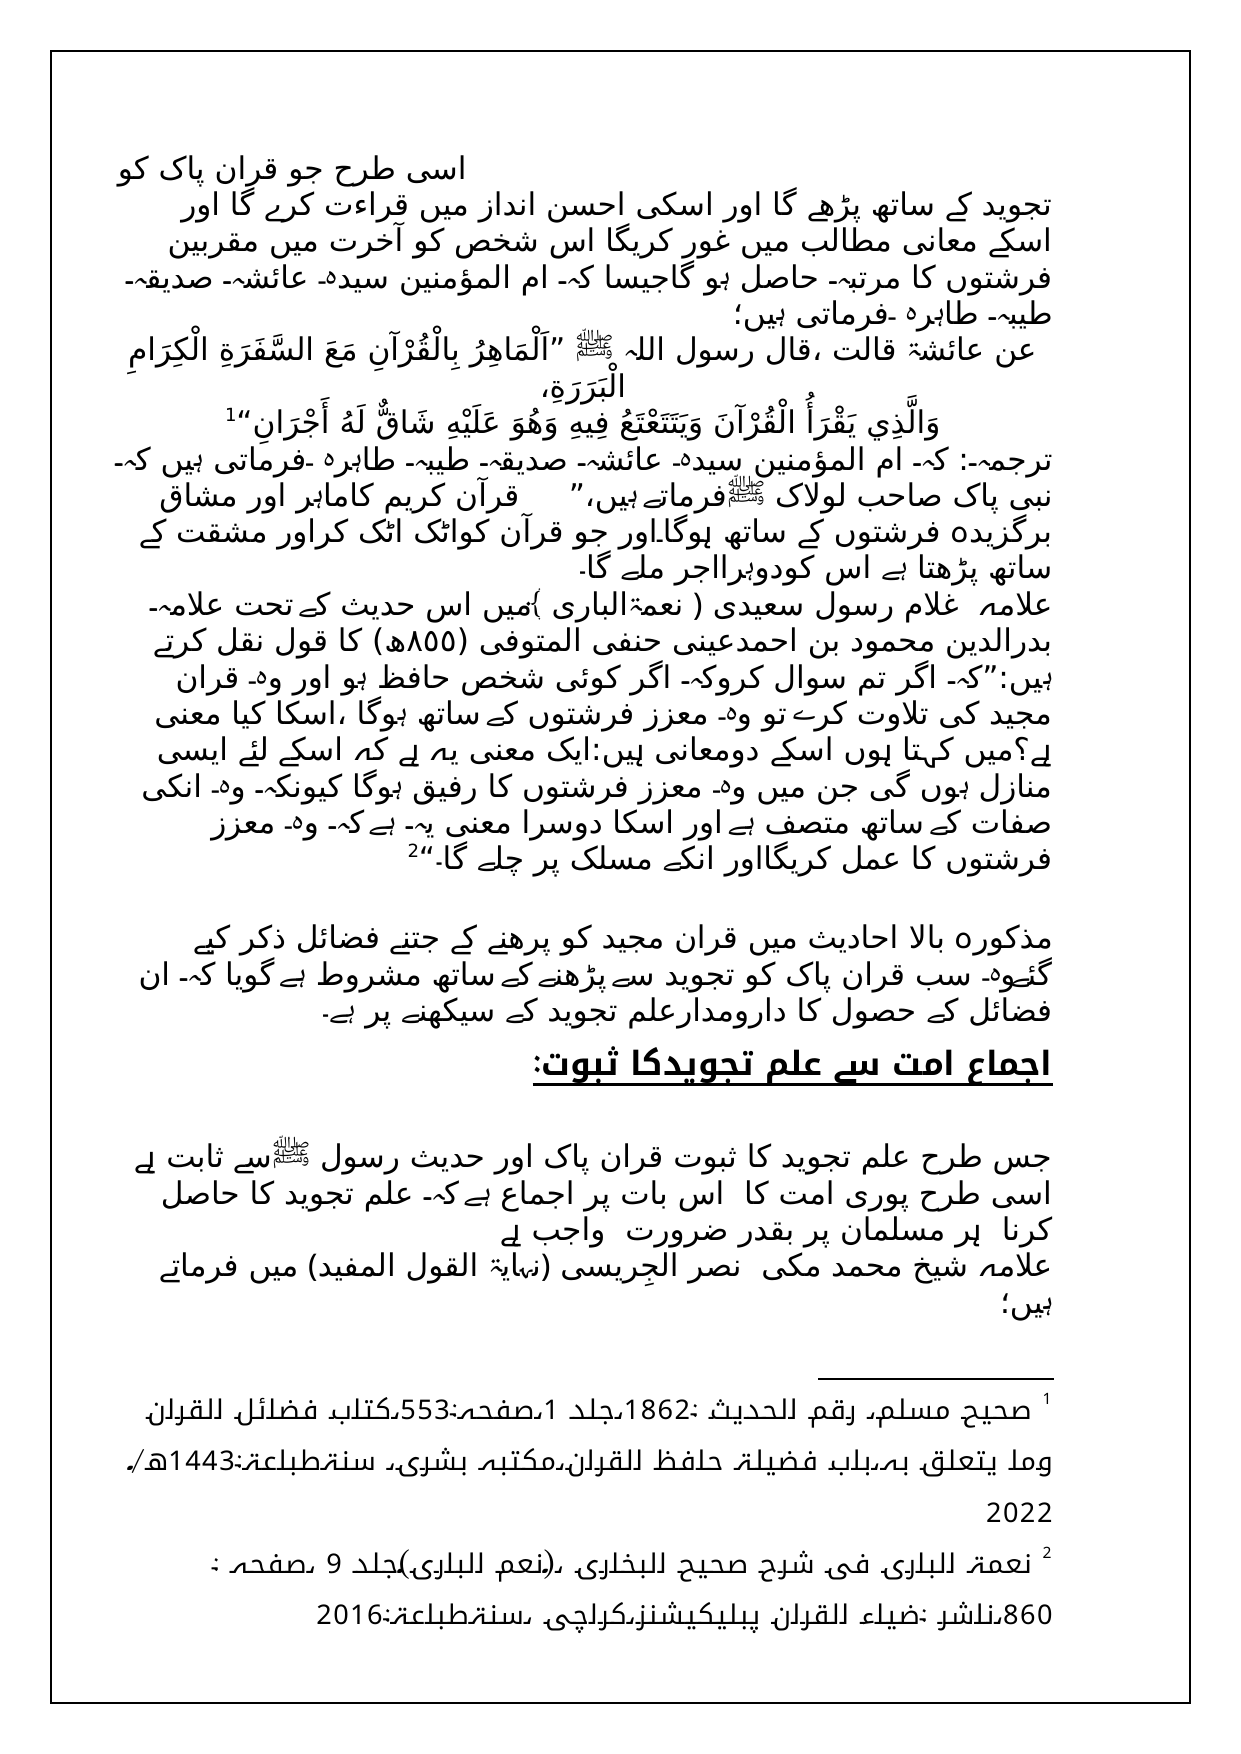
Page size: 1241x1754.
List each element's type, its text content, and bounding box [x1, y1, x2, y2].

text جس طرح علم تجوید کا ثبوت قران پاک اور حدیث رسول ﷺسے ثابت ہے اسی طرح پوری امت کا اس بات پر اجماع ہے کہ علم تجوید کا حاصل کرنا ہر مسلمان پر بقدر ضرورت واجب ہے [112, 1096, 1053, 1248]
text علامہ غلام رسول سعیدی ﷫﴿ نعمۃالباری ﴾میں اس حدیث کے تحت علامہ بدرالدین محمود بن احمدعینی حنفی المتوفی (٨٥٥ھ) کا قول نقل کرتے ہیں:”کہ اگر تم سوال کروکہ اگر کوئی شخص حافظ ہو اور وہ قران مجید کی تلاوت کرے تو وہ معزز فرشتوں کے ساتھ ہوگا ،اسکا کیا معنی ہے؟میں کہتا ہوں اسکے دومعانی ہیں:ایک معنی یہ ہے کہ اسکے لئے ایسی منازل ہوں گی جن میں وہ معزز فرشتوں کا رفیق ہوگا کیونکہ وہ انکی صفات کے ساتھ متصف ہے اور اسکا دوسرا معنی یہ ہے کہ وہ معزز فرشتوں کا عمل کریگااور انکے مسلک پر چلے گا۔“ [112, 586, 1053, 877]
subtitle اجماع امت سے علم تجویدکا ثبوت: [112, 1033, 1053, 1096]
text مذکورہ بالا احادیث میں قران مجید کو پرھنے کے جتنے فضائل ذکر کیے گئےوہ سب قران پاک کو تجوید سے پڑھنے کے ساتھ مشروط ہے گویا کہ ان فضائل کے حصول کا دارومدارعلم تجوید کے سیکھنے پر ہے۔ [112, 877, 1053, 1029]
text ترجمہ: کہ ام المؤمنین سیدہ عائشہ صدیقہ طیبہ طاہرہ ﷞فرماتی ہیں کہ نبی پاک صاحب لولاک ﷺفرماتے ہیں،” قرآن کریم کاماہر اور مشاق برگزیدہ فرشتوں کے ساتھ ہوگا۔اور جو قرآن کواٹک اٹک کراور مشقت کے ساتھ پڑھتا ہے اس کودوہرااجر ملے گا۔ [112, 441, 1053, 586]
text اسی طرح جو قران پاک کو تجوید کے ساتھ پڑھے گا اور اسکی احسن انداز میں قراءت کرے گا اور اسکے معانی مطالب میں غور کریگا اس شخص کو آخرت میں مقربین فرشتوں کا مرتبہ حاصل ہو گاجیسا کہ ام المؤمنین سیدہ عائشہ صدیقہ طیبہ طاہرہ ﷞فرماتی ہیں؛ [112, 150, 1053, 332]
text وَالَّذِي يَقْرَأُ الْقُرْآنَ وَيَتَتَعْتَعُ فِيهِ وَهُوَ عَلَيْهِ شَاقٌّ لَهُ أَجْرَانِ“ [112, 404, 1053, 441]
text علامہ شیخ محمد مکی نصر الجِریسی ﴿نہایۃ القول المفید﴾ میں فرماتے ہیں؛ [112, 1248, 1053, 1321]
text عن عائشۃ قالت ،قال رسول اللہ ﷺ ”اَلْمَاهِرُ بِالْقُرْآنِ مَعَ السَّفَرَةِ الْكِرَامِ الْبَرَرَةِ، [112, 332, 1053, 404]
